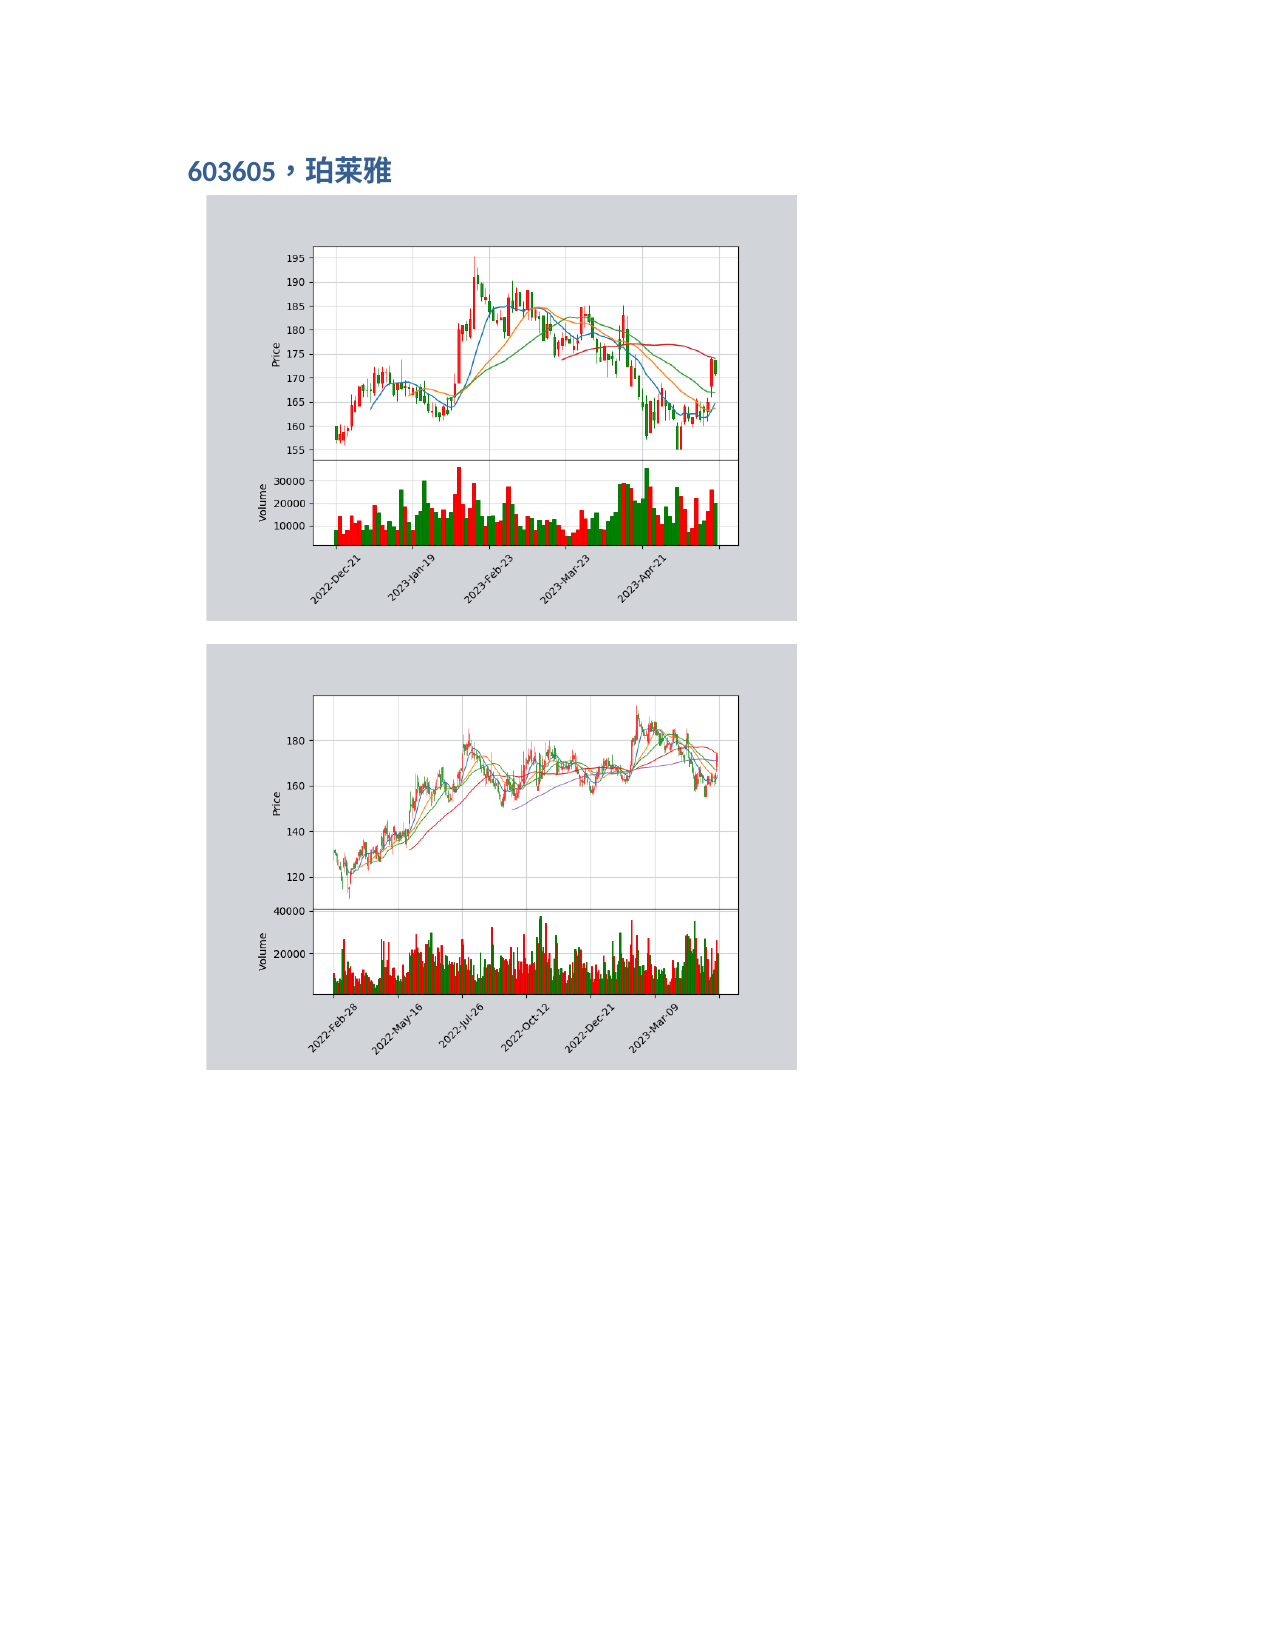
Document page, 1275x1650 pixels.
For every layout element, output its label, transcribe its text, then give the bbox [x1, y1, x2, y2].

picture [206, 195, 797, 621]
picture [206, 644, 797, 1070]
subtitle 603605，珀莱雅 [187, 150, 1087, 190]
